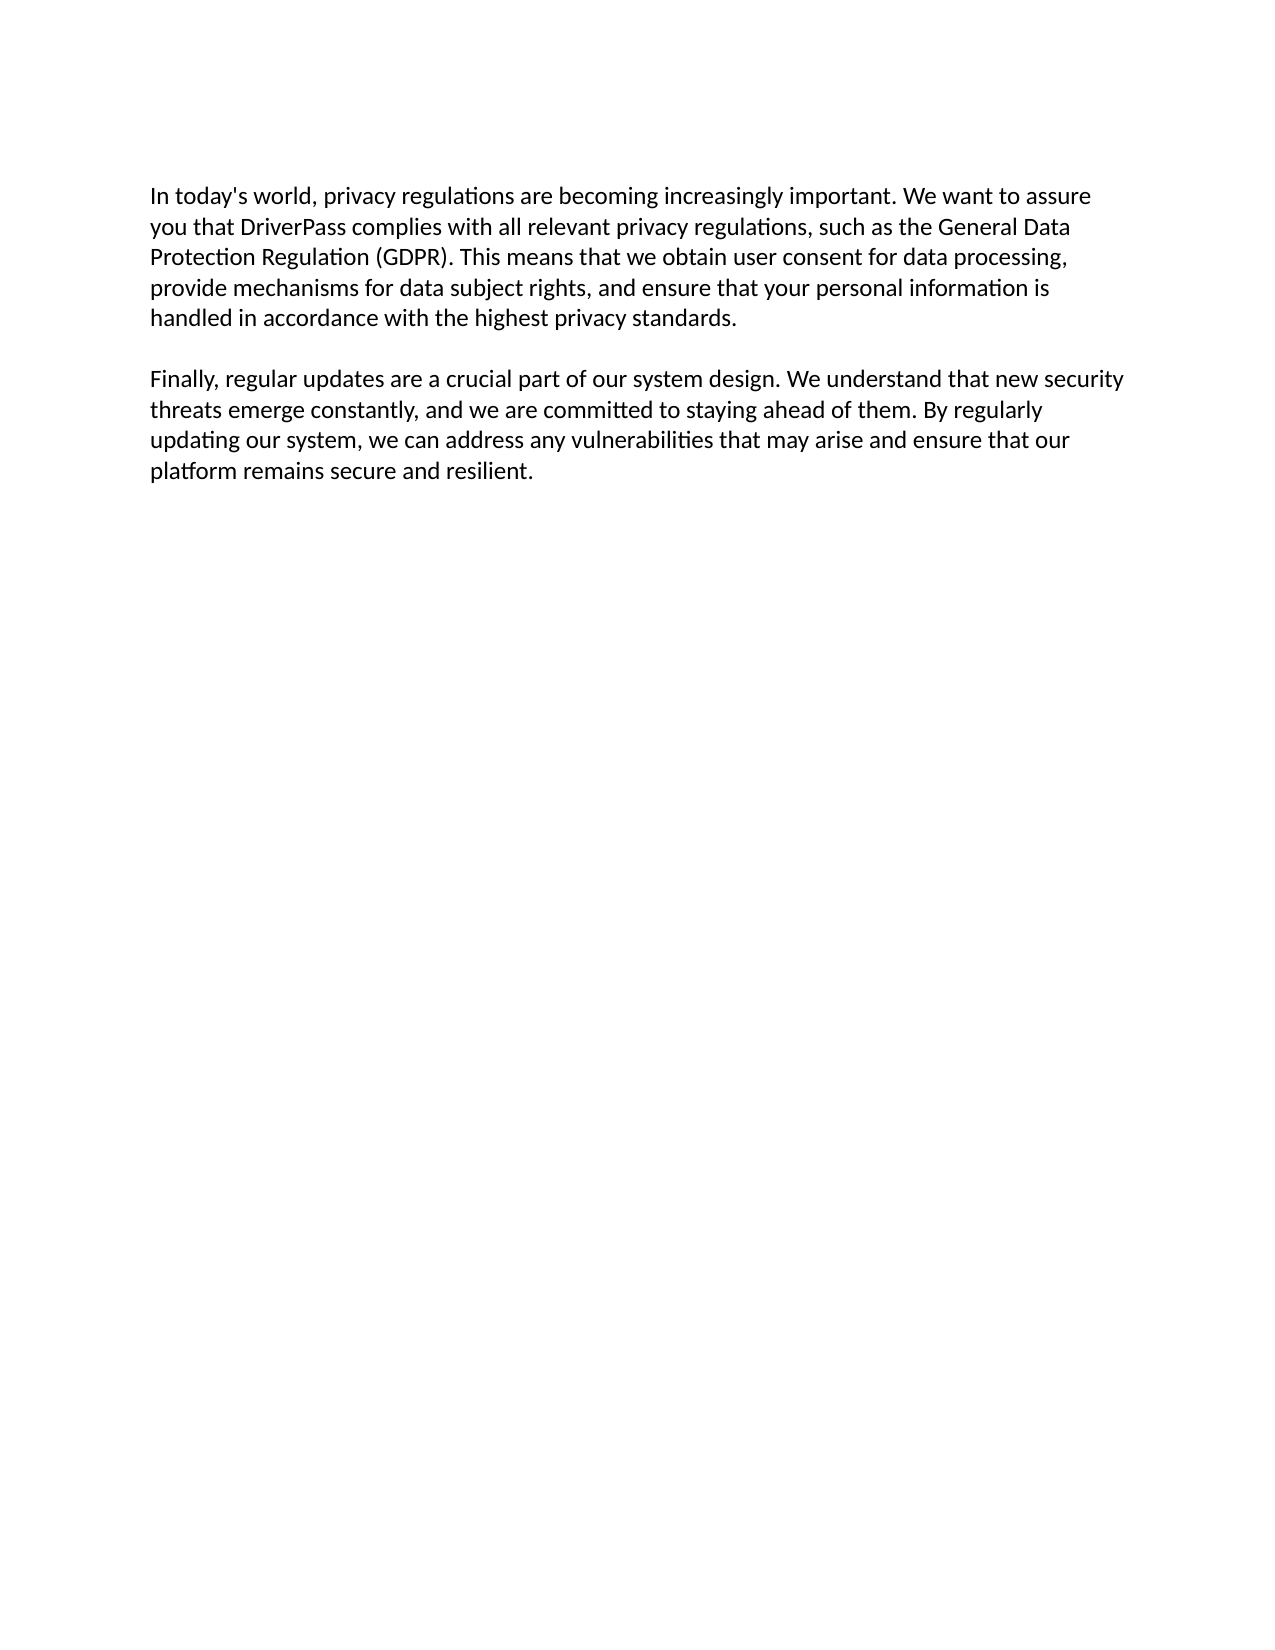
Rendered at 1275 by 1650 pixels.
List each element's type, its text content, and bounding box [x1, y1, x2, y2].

text Finally, regular updates are a crucial part of our system design. We understand that new security threats emerge constantly, and we are committed to staying ahead of them. By regularly updating our system, we can address any vulnerabilities that may arise and ensure that our platform remains secure and resilient. [150, 333, 1125, 486]
text In today's world, privacy regulations are becoming increasingly important. We want to assure you that DriverPass complies with all relevant privacy regulations, such as the General Data Protection Regulation (GDPR). This means that we obtain user consent for data processing, provide mechanisms for data subject rights, and ensure that your personal information is handled in accordance with the highest privacy standards. [150, 150, 1125, 333]
